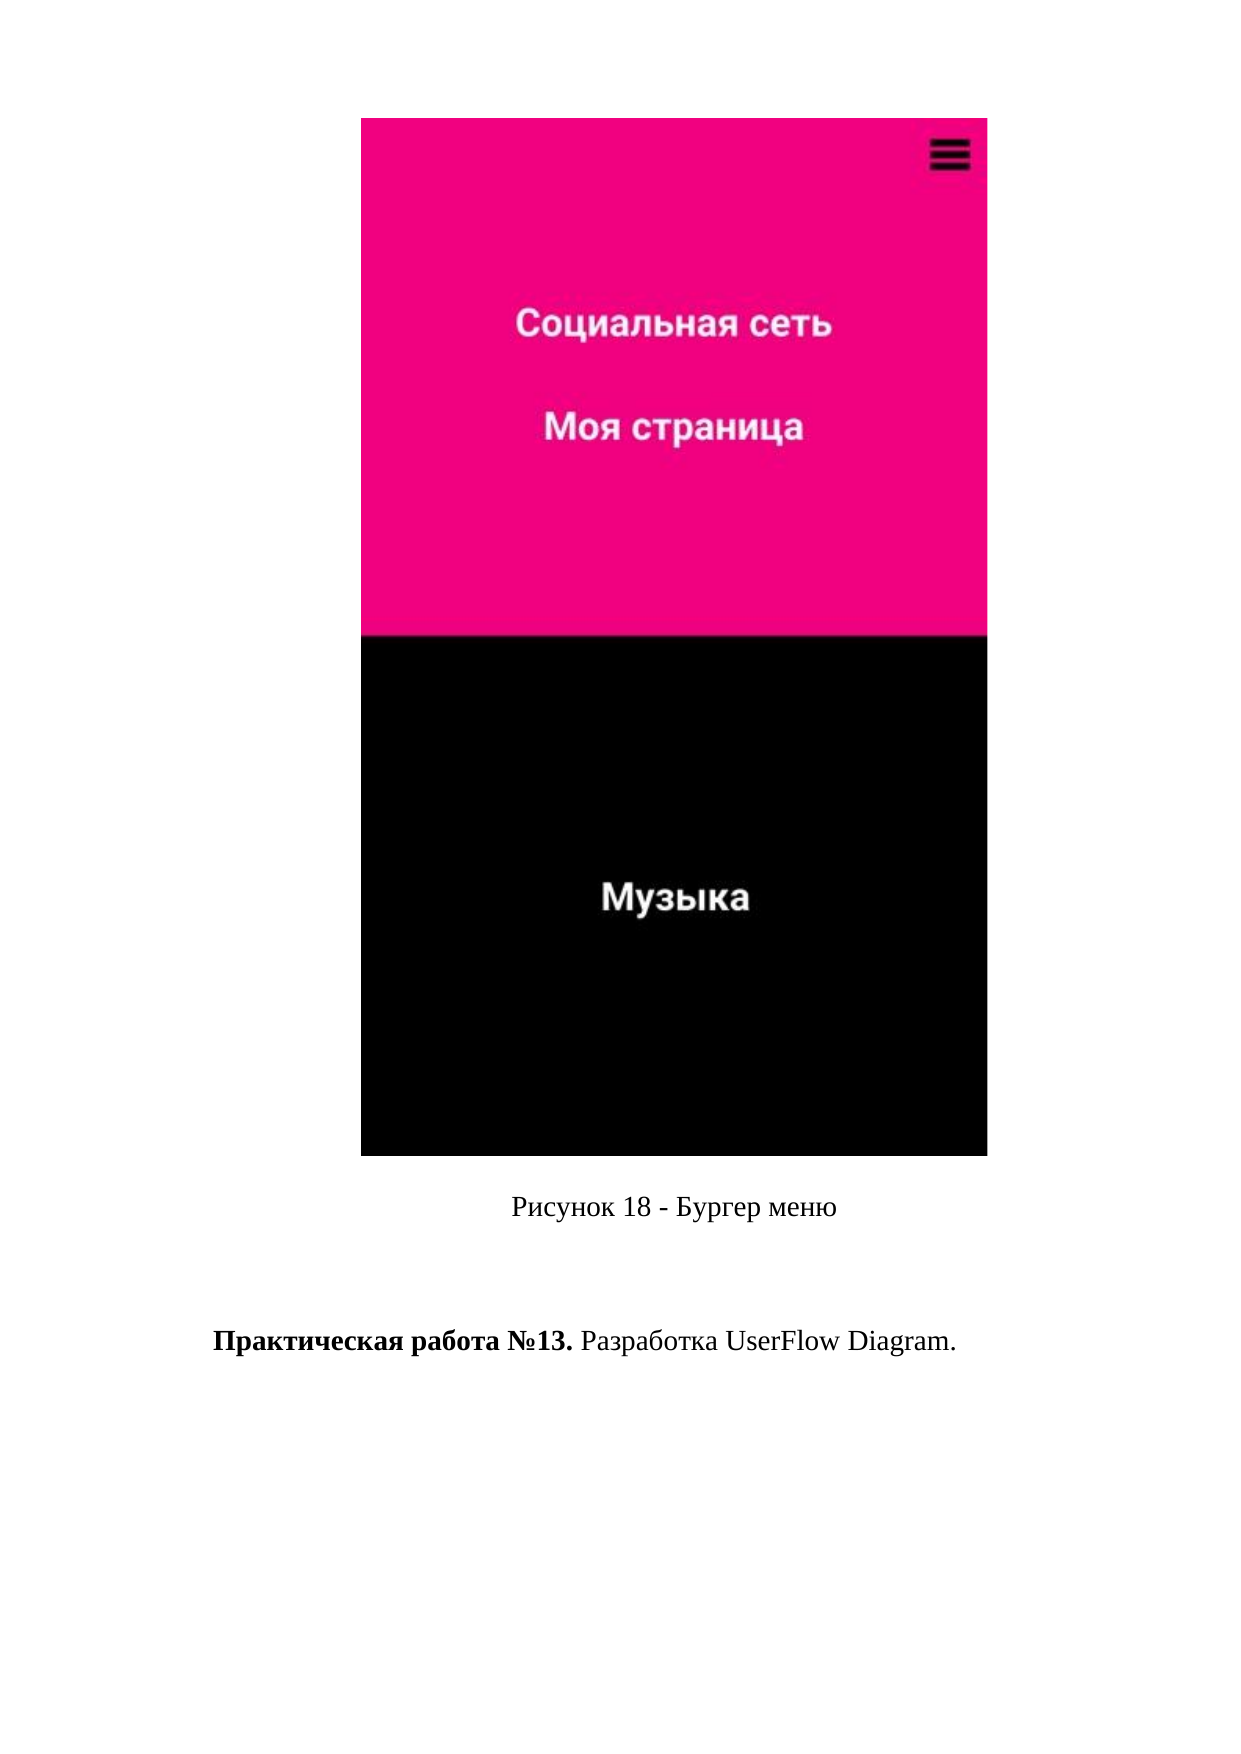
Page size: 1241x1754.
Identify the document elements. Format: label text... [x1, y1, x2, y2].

text Практическая работа №13. Разработка UserFlow Diagram. [139, 1323, 1153, 1357]
text Рисунок 18 - Бургер меню [139, 1189, 1153, 1223]
picture [361, 118, 988, 1156]
